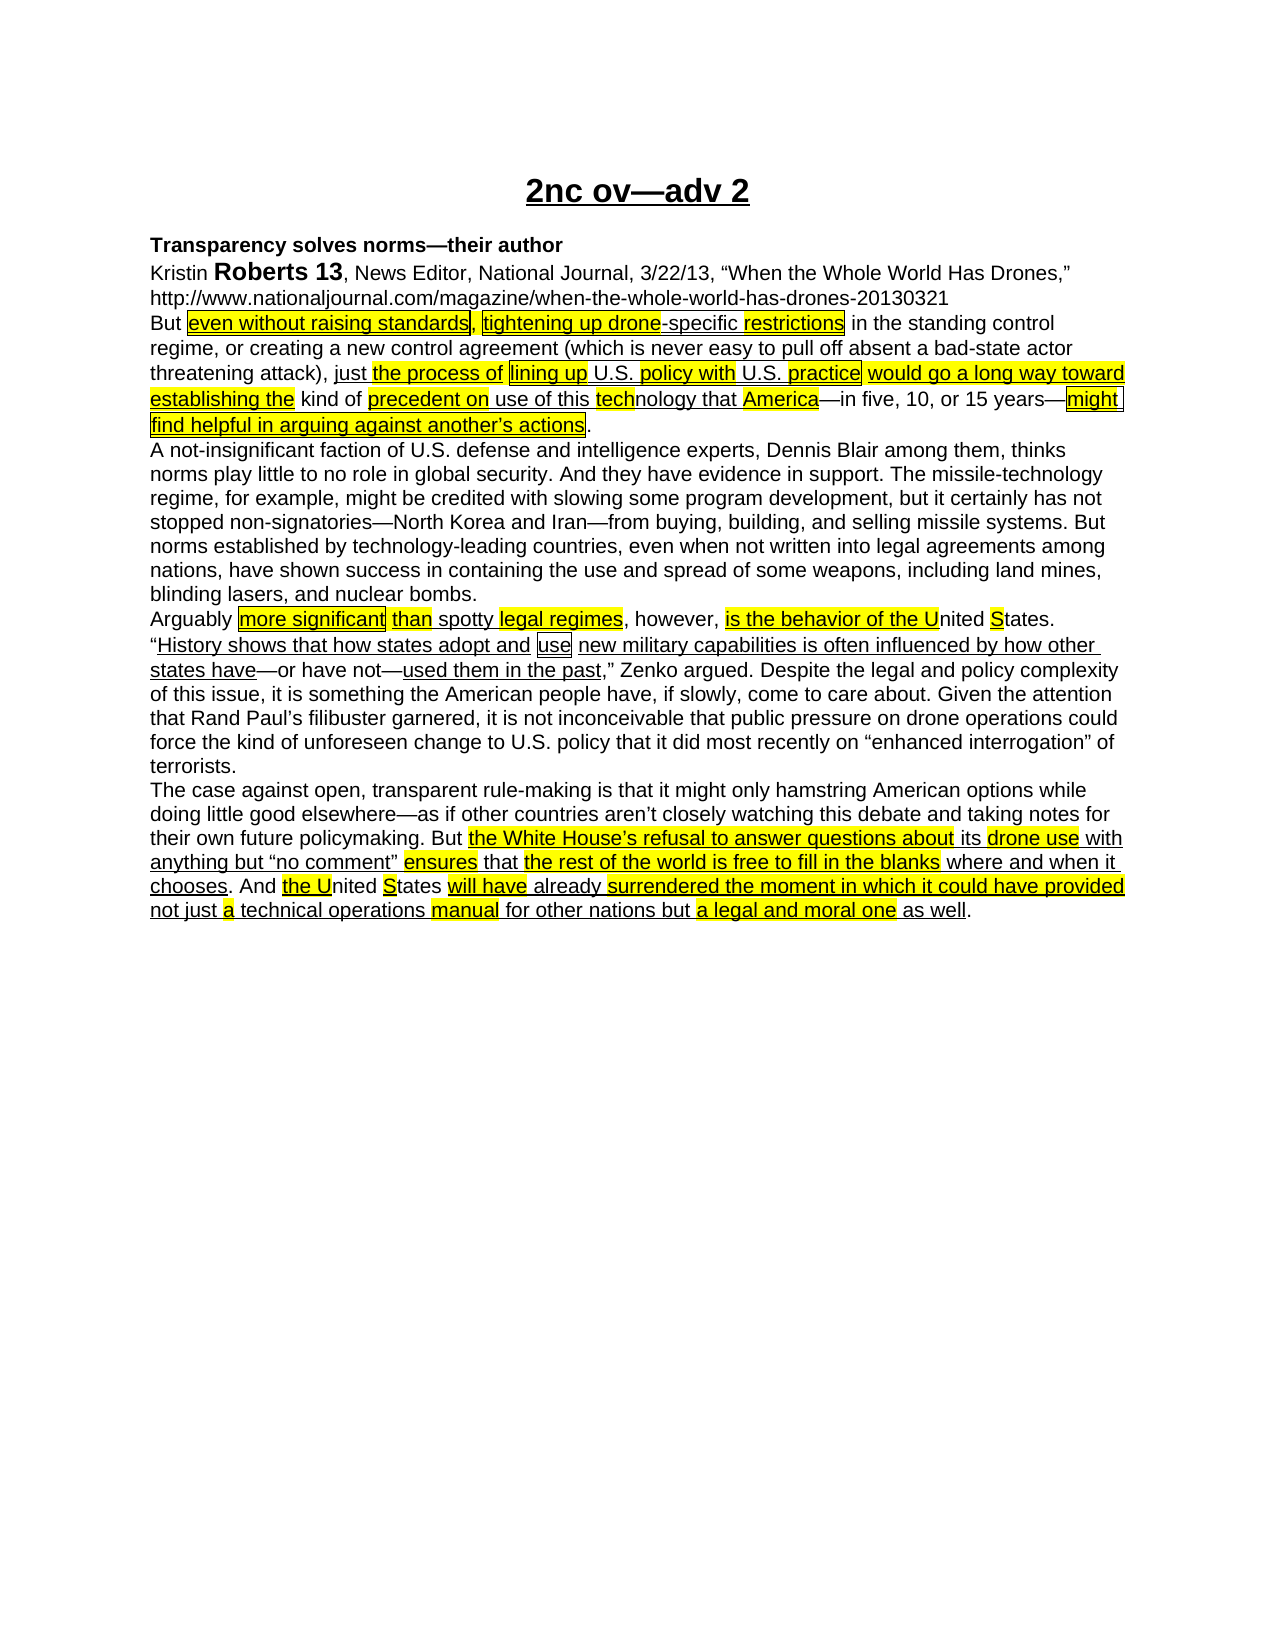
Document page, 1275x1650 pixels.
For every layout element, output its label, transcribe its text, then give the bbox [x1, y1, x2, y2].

text Kristin Roberts 13, News Editor, National Journal, 3/22/13, “When the Whole World Has Drones,” http://www.nationaljournal.com/magazine/when-the-whole-world-has-drones-20130321 [150, 257, 1125, 310]
text Transparency solves norms—their author [150, 233, 1125, 257]
text A not-insignificant faction of U.S. defense and intelligence experts, Dennis Blair among them, thinks norms play little to no role in global security. And they have evidence in support. The missile-technology regime, for example, might be credited with slowing some program development, but it certainly has not stopped non-signatories—North Korea and Iran—from buying, building, and selling missile systems. But norms established by technology-leading countries, even when not written into legal agreements among nations, have shown success in containing the use and spread of some weapons, including land mines, blinding lasers, and nuclear bombs. [150, 438, 1125, 606]
text The case against open, transparent rule-making is that it might only hamstring American options while doing little good elsewhere—as if other countries aren’t closely watching this debate and taking notes for their own future policymaking. But the White House’s refusal to answer questions about its drone use with anything but “no comment” ensures that the rest of the world is free to fill in the blanks where and when it chooses. And the United States will have already surrendered the moment in which it could have provided not just a technical operations manual for other nations but a legal and moral one as well. [150, 778, 1125, 921]
text But even without raising standards, tightening up drone-specific restrictions in the standing control regime, or creating a new control agreement (which is never easy to pull off absent a bad-state actor threatening attack), just the process of lining up U.S. policy with U.S. practice would go a long way toward establishing the kind of precedent on use of this technology that America—in five, 10, or 15 years—might find helpful in arguing against another’s actions. [150, 310, 1125, 438]
text Arguably more significant than spotty legal regimes, however, is the behavior of the United States. “History shows that how states adopt and use new military capabilities is often influenced by how other states have—or have not—used them in the past,” Zenko argued. Despite the legal and policy complexity of this issue, it is something the American people have, if slowly, come to care about. Given the attention that Rand Paul’s filibuster garnered, it is not inconceivable that public pressure on drone operations could force the kind of unforeseen change to U.S. policy that it did most recently on “enhanced interrogation” of terrorists. [150, 606, 1125, 778]
subtitle 2nc ov—adv 2 [150, 171, 1125, 209]
